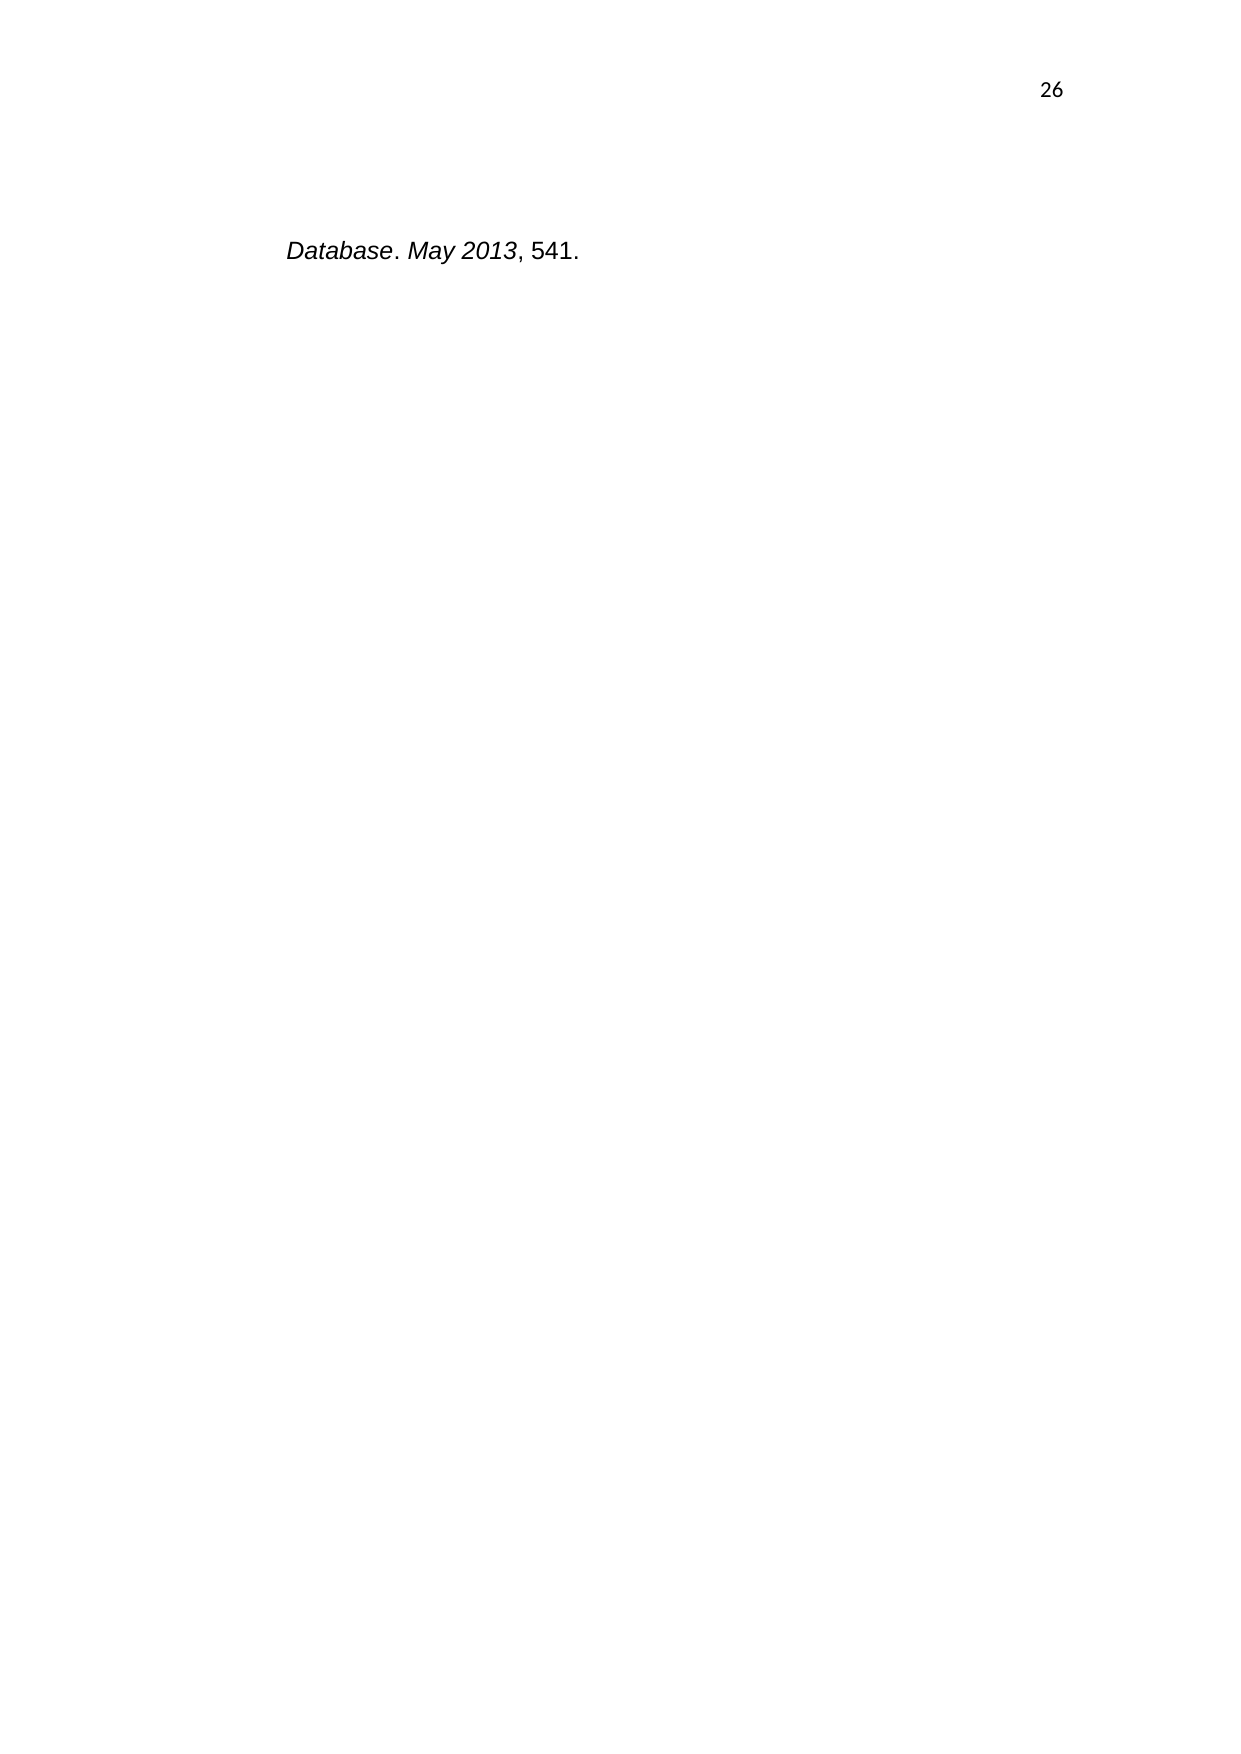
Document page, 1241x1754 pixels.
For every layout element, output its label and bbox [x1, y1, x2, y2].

text [236, 236, 1063, 265]
